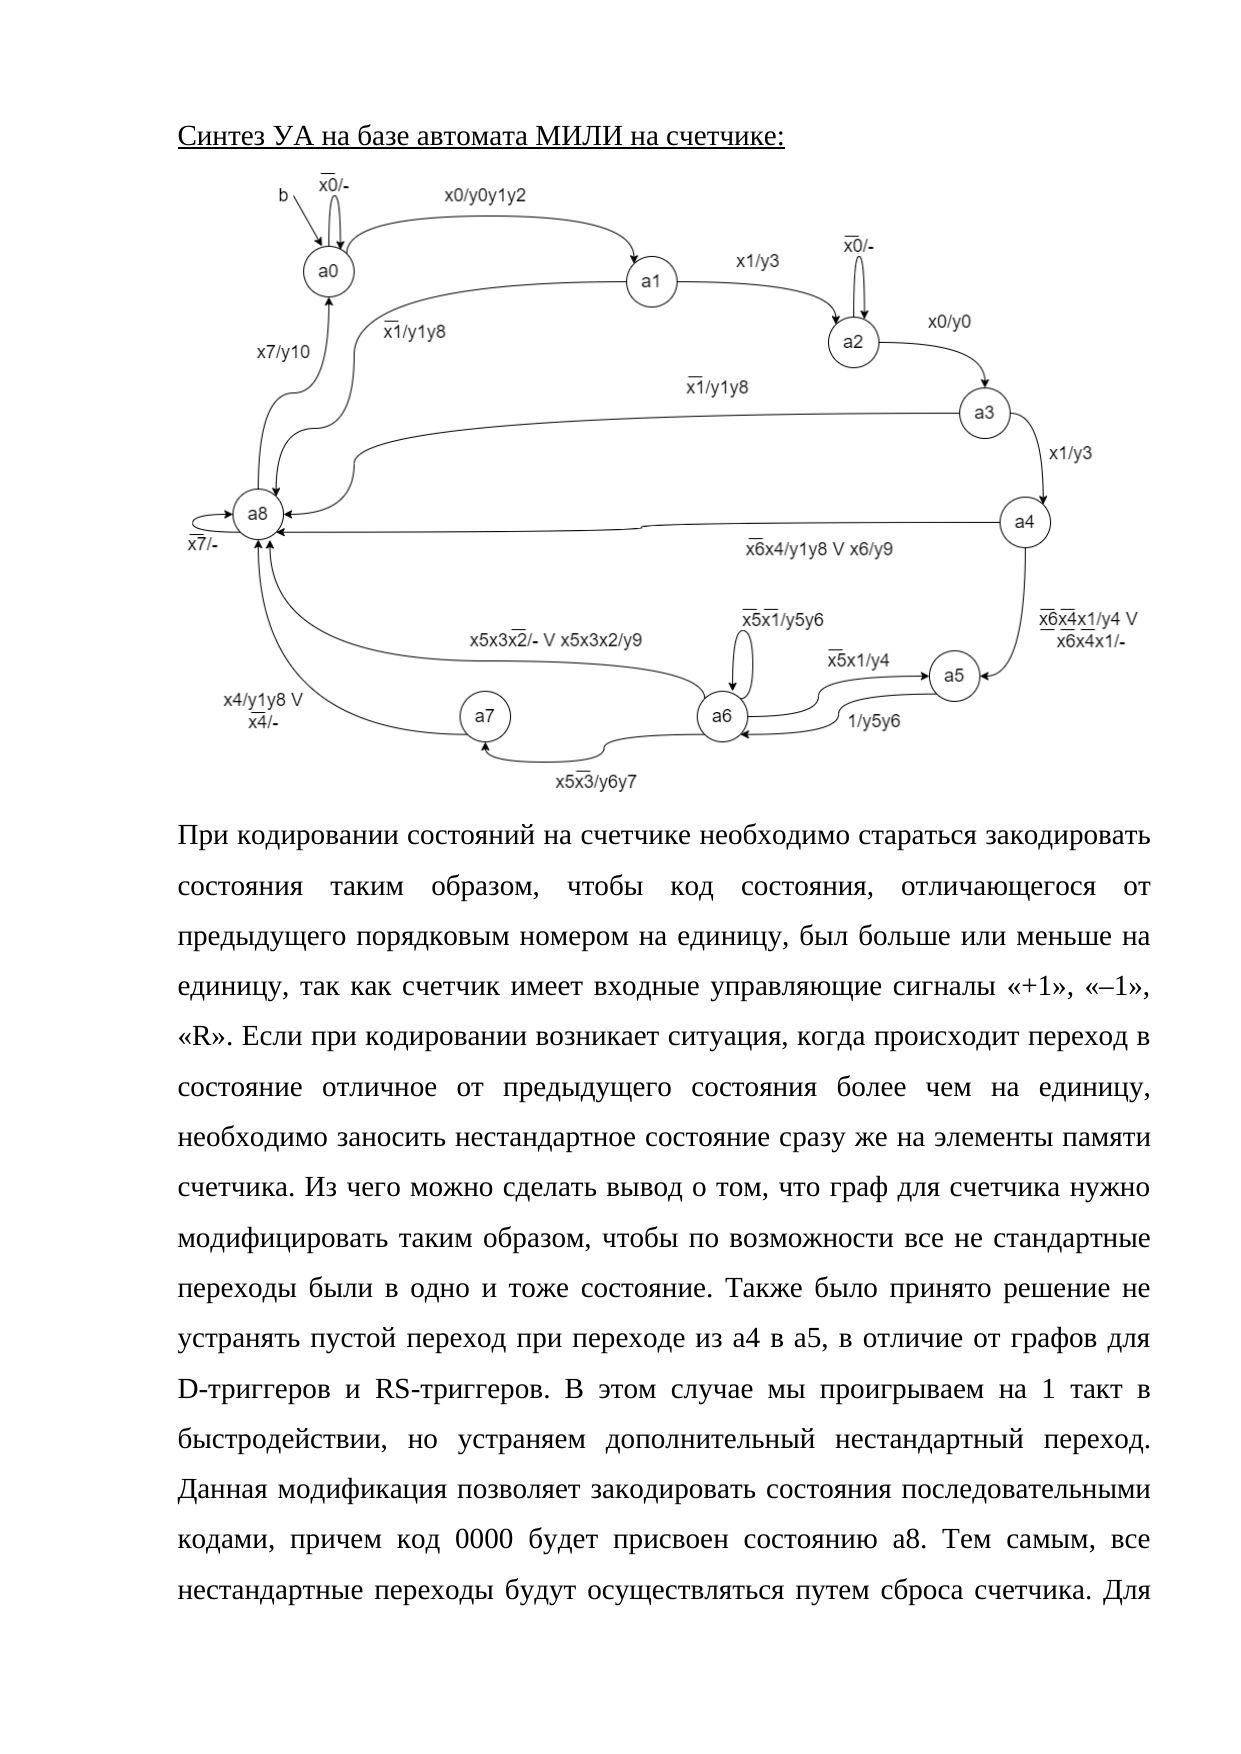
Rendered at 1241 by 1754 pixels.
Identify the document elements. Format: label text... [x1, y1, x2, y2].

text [177, 817, 1152, 1606]
picture [177, 171, 1152, 799]
text Синтез УА на базе автомата МИЛИ на счетчике: [177, 118, 1152, 152]
